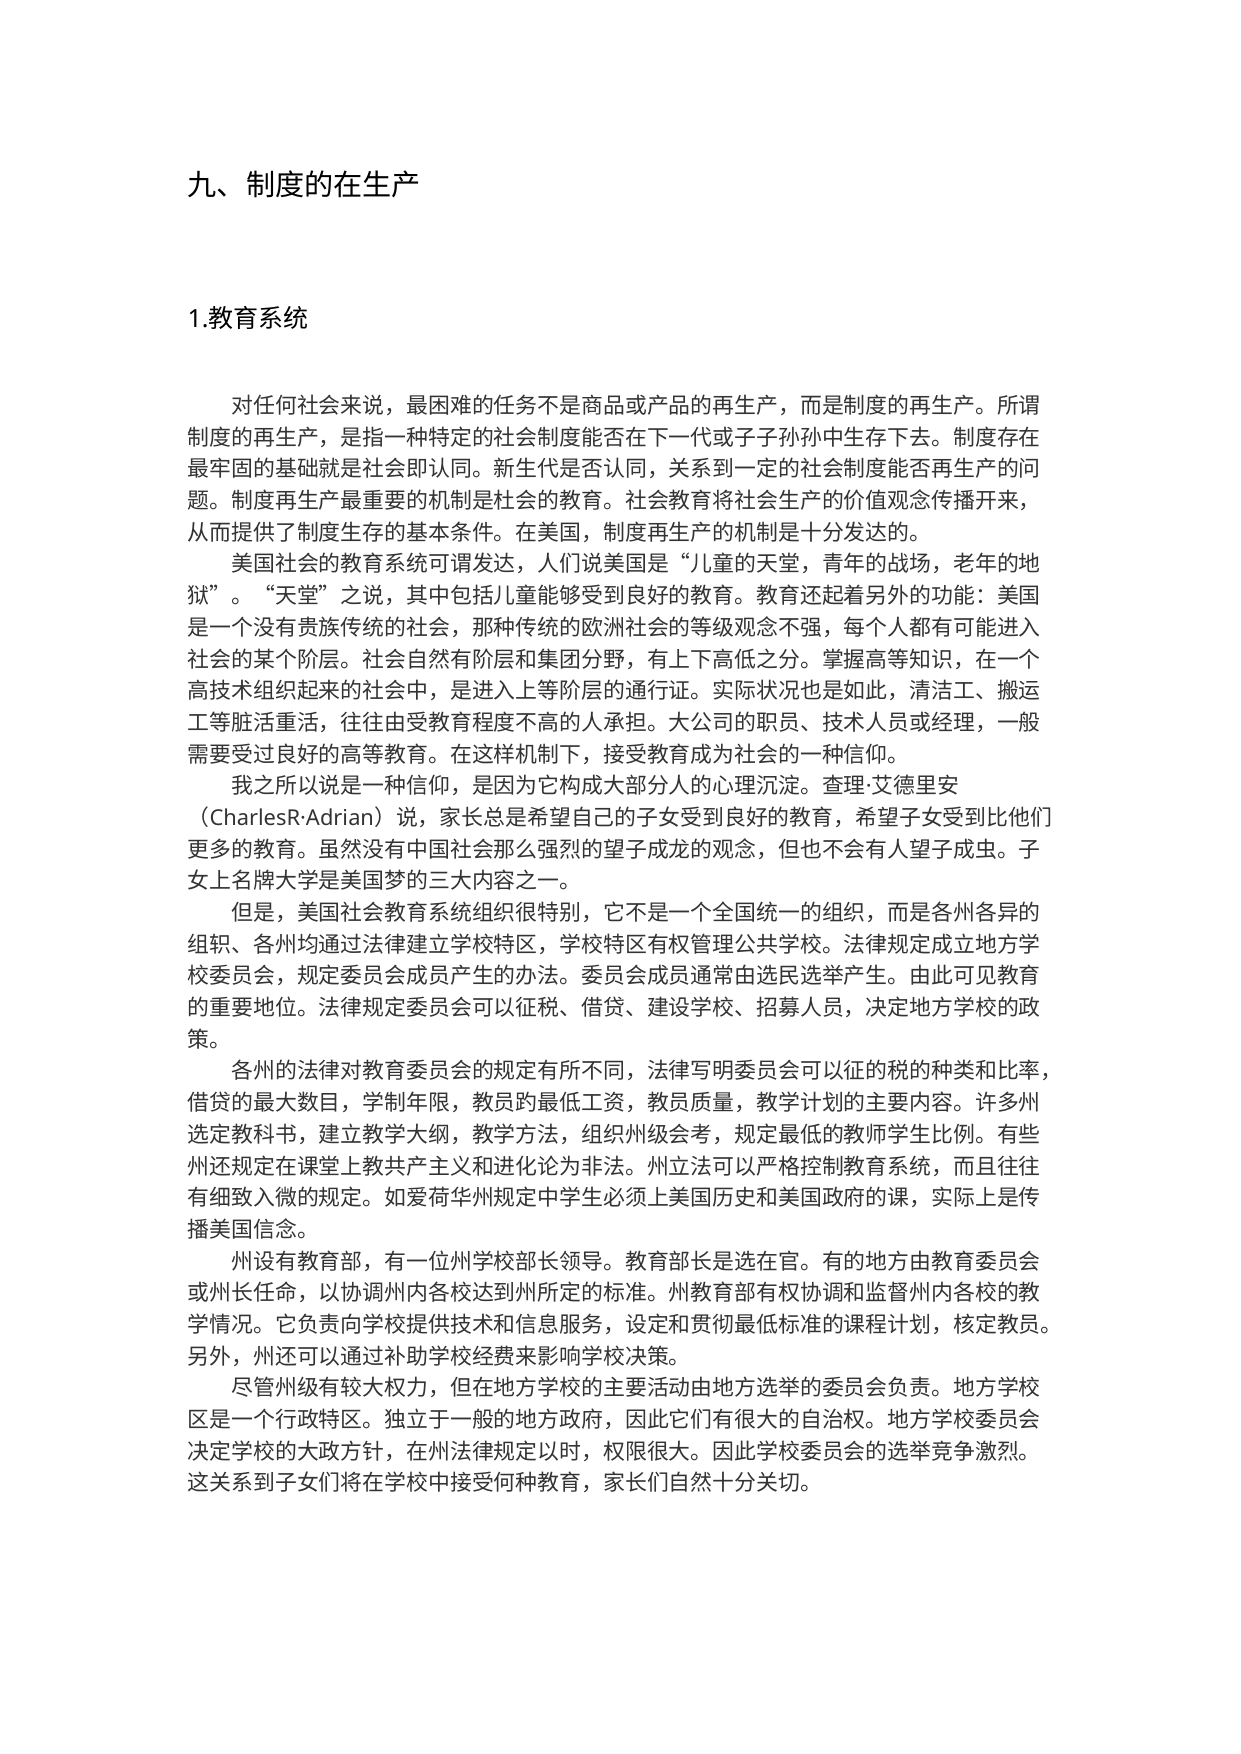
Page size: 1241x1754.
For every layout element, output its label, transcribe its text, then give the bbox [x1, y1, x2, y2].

subtitle 1.教育系统 [187, 298, 1053, 334]
text ​各州的法律对教育委员会的规定有所不同，法律写明委员会可以征的税的种类和比率，借贷的最大数目，学制年限，教员趵最低工资，教员质量，教学计划的主要内容。许多州选定教科书，建立教学大纲，教学方法，组织州级会考，规定最低的教师学生比例。有些州还规定在课堂上教共产主义和进化论为非法。州立法可以严格控制教育系统，而且往往有细致入微的规定。如爱荷华州规定中学生必须上美国历史和美国政府的课，实际上是传播美国信念。 [187, 1053, 1053, 1244]
text ​州设有教育部，有一位州学校部长领导。教育部长是选在官。有的地方由教育委员会或州长任命，以协调州内各校达到州所定的标准。州教育部有权协调和监督州内各校的教学情况。它负责向学校提供技术和信息服务，设定和贯彻最低标准的课程计划，核定教员。另外，州还可以通过补助学校经费来影响学校决策。 [187, 1244, 1053, 1370]
text ​对任何社会来说，最困难的任务不是商品或产品的再生产，而是制度的再生产。所谓制度的再生产，是指一种特定的社会制度能否在下一代或子子孙孙中生存下去。制度存在最牢固的基础就是社会即认同。新生代是否认同，关系到一定的社会制度能否再生产的问题。制度再生产最重要的机制是杜会的教育。社会教育将社会生产的价值观念传播开来，从而提供了制度生存的基本条件。在美国，制度再生产的机制是十分发达的。 [187, 388, 1053, 546]
text 尽管州级有较大权力，但在地方学校的主要活动由地方选举的委员会负责。地方学校区是一个行政特区。独立于一般的地方政府，因此它们有很大的自治权。地方学校委员会决定学校的大政方针，在州法律规定以时，权限很大。因此学校委员会的选举竞争激烈。这关系到子女们将在学校中接受何种教育，家长们自然十分关切。 [187, 1370, 1053, 1497]
text ​但是，美国社会教育系统组织很特别，它不是一个全国统一的组织，而是各州各异的组轵、各州均通过法律建立学校特区，学校特区有权管理公共学校。法律规定成立地方学校委员会，规定委员会成员产生的办法。委员会成员通常甶选民选举产生。由此可见教育的重要地位。法律规定委员会可以征税、借贷、建设学校、招募人员，决定地方学校的政策。 [187, 895, 1053, 1053]
text ​我之所以说是一种信仰，是因为它构成大部分人的心理沉淀。查理·艾德里安（CharlesR·Adrian）说，家长总是希望自己的子女受到良好的教育，希望子女受到比他们更多的教育。虽然没有中国社会那么强烈的望子成龙的观念，但也不会有人望子成虫。子女上名牌大学是美国梦的三大内容之一。 [187, 768, 1053, 895]
text ​美国社会的教育系统可谓发达，人们说美国是“儿童的天堂，青年的战场，老年的地狱”。“天堂”之说，其中包括儿童能够受到良好的教育。教育还起着另外的功能：美国是一个没有贵族传统的社会，那种传统的欧洲社会的等级观念不强，每个人都有可能进入社会的某个阶层。社会自然有阶层和集团分野，有上下高低之分。掌握高等知识，在一个高技术组织起来的社会中，是进入上等阶层的通行证。实际状况也是如此，清洁工、搬运工等脏活重活，往往由受教育程度不高的人承担。大公司的职员、技术人员或经理，一般需要受过良好的高等教育。在这样机制下，接受教育成为社会的一种信仰。 [187, 546, 1053, 768]
subtitle 九、制度的在生产 [187, 162, 1053, 204]
